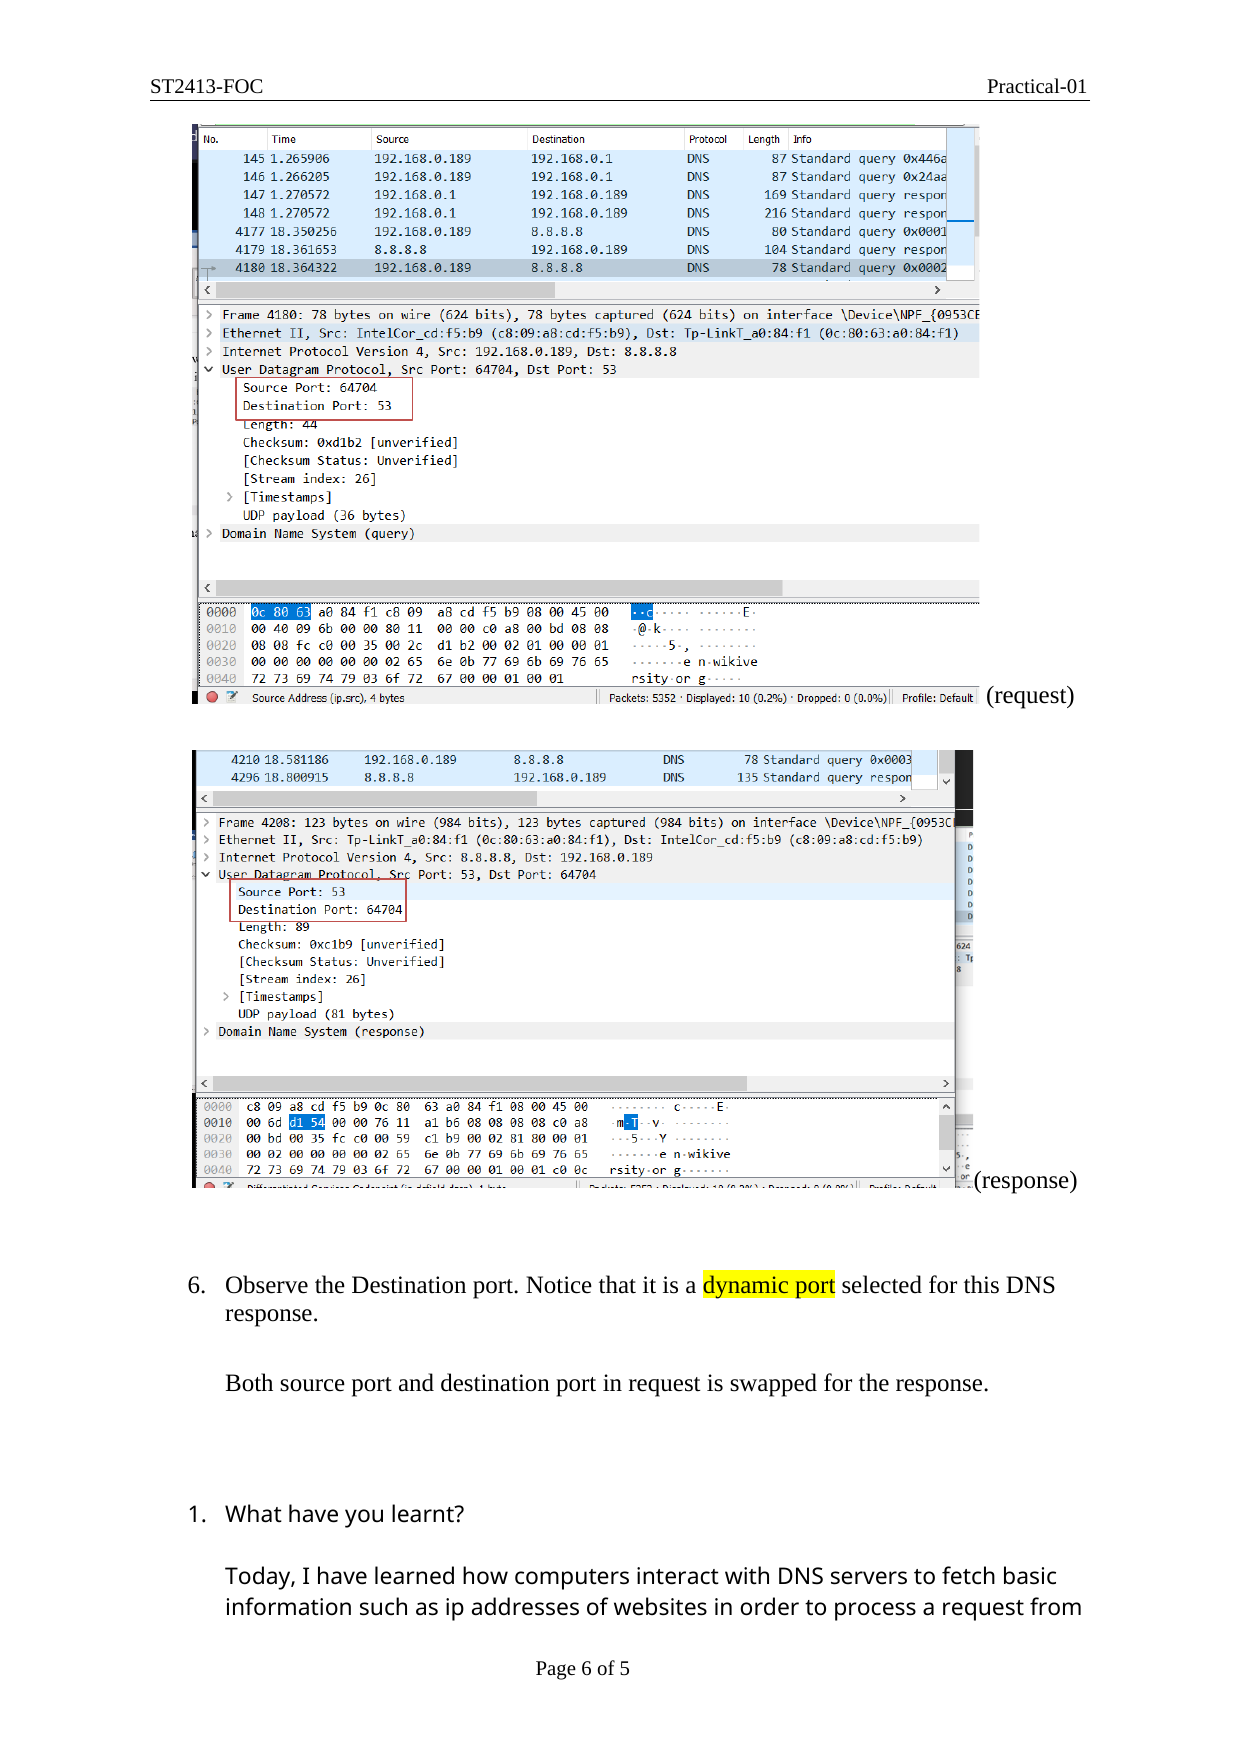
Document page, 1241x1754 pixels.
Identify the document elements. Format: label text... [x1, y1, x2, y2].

picture [192, 124, 980, 704]
text Both source port and destination port in request is swapped for the response. [225, 1368, 1093, 1397]
list Observe the Destination port. Notice that it is a dynamic port selected for this DNS response. [187, 1270, 1093, 1327]
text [225, 1560, 1090, 1622]
picture [192, 750, 974, 1188]
list What have you learnt? [187, 1497, 1090, 1529]
